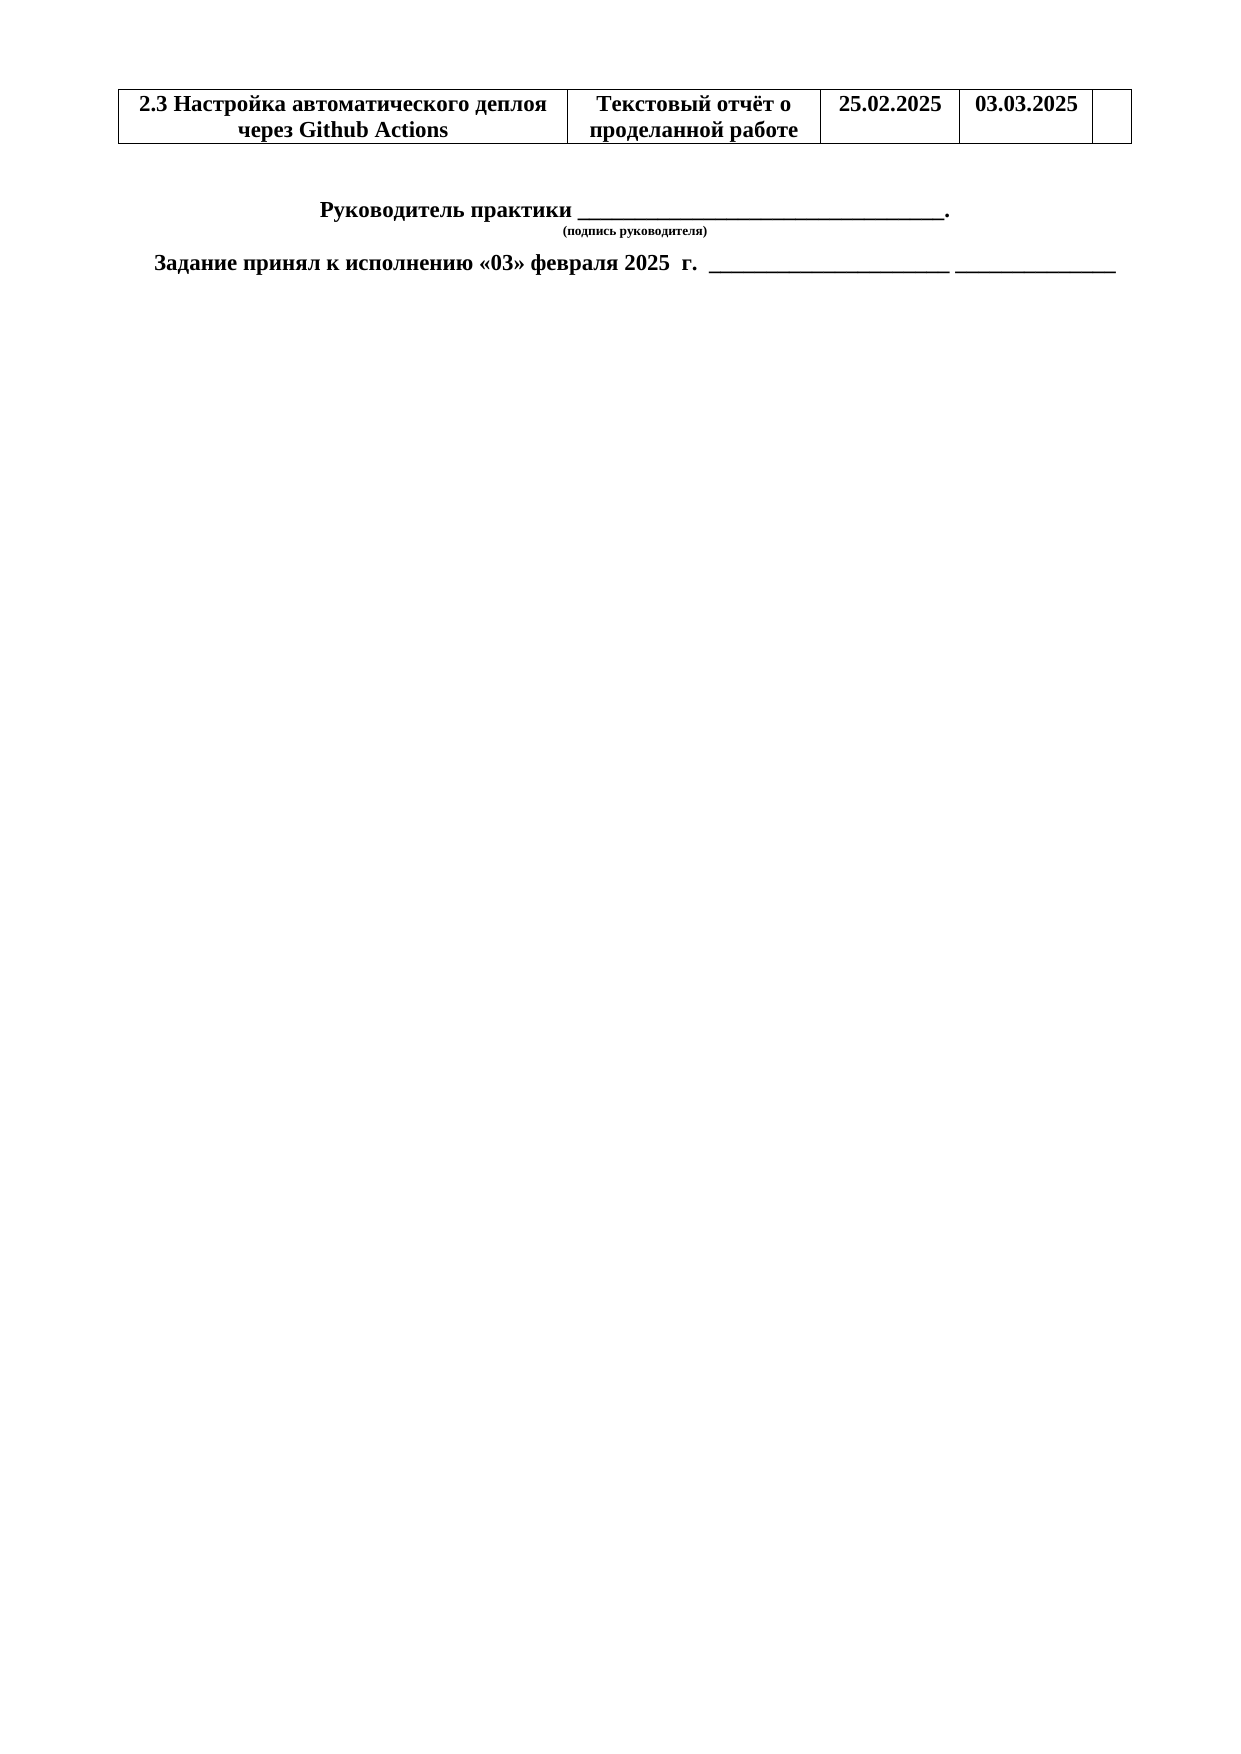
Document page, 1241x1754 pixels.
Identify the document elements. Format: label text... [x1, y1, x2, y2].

text (подпись руководителя) [118, 222, 1152, 249]
table_cell 2.3 Настройка автоматического деплоя через Github Actions [119, 90, 567, 142]
text Задание принял к исполнению «03» февраля 2025 г. _____________________ ______________ [118, 249, 1152, 275]
table_cell 25.02.2025 [821, 90, 959, 142]
table_cell [1093, 90, 1131, 142]
text Руководитель практики ________________________________. [118, 196, 1152, 222]
table_cell Текстовый отчёт о проделанной работе [568, 90, 820, 142]
table_cell 03.03.2025 [960, 90, 1092, 142]
